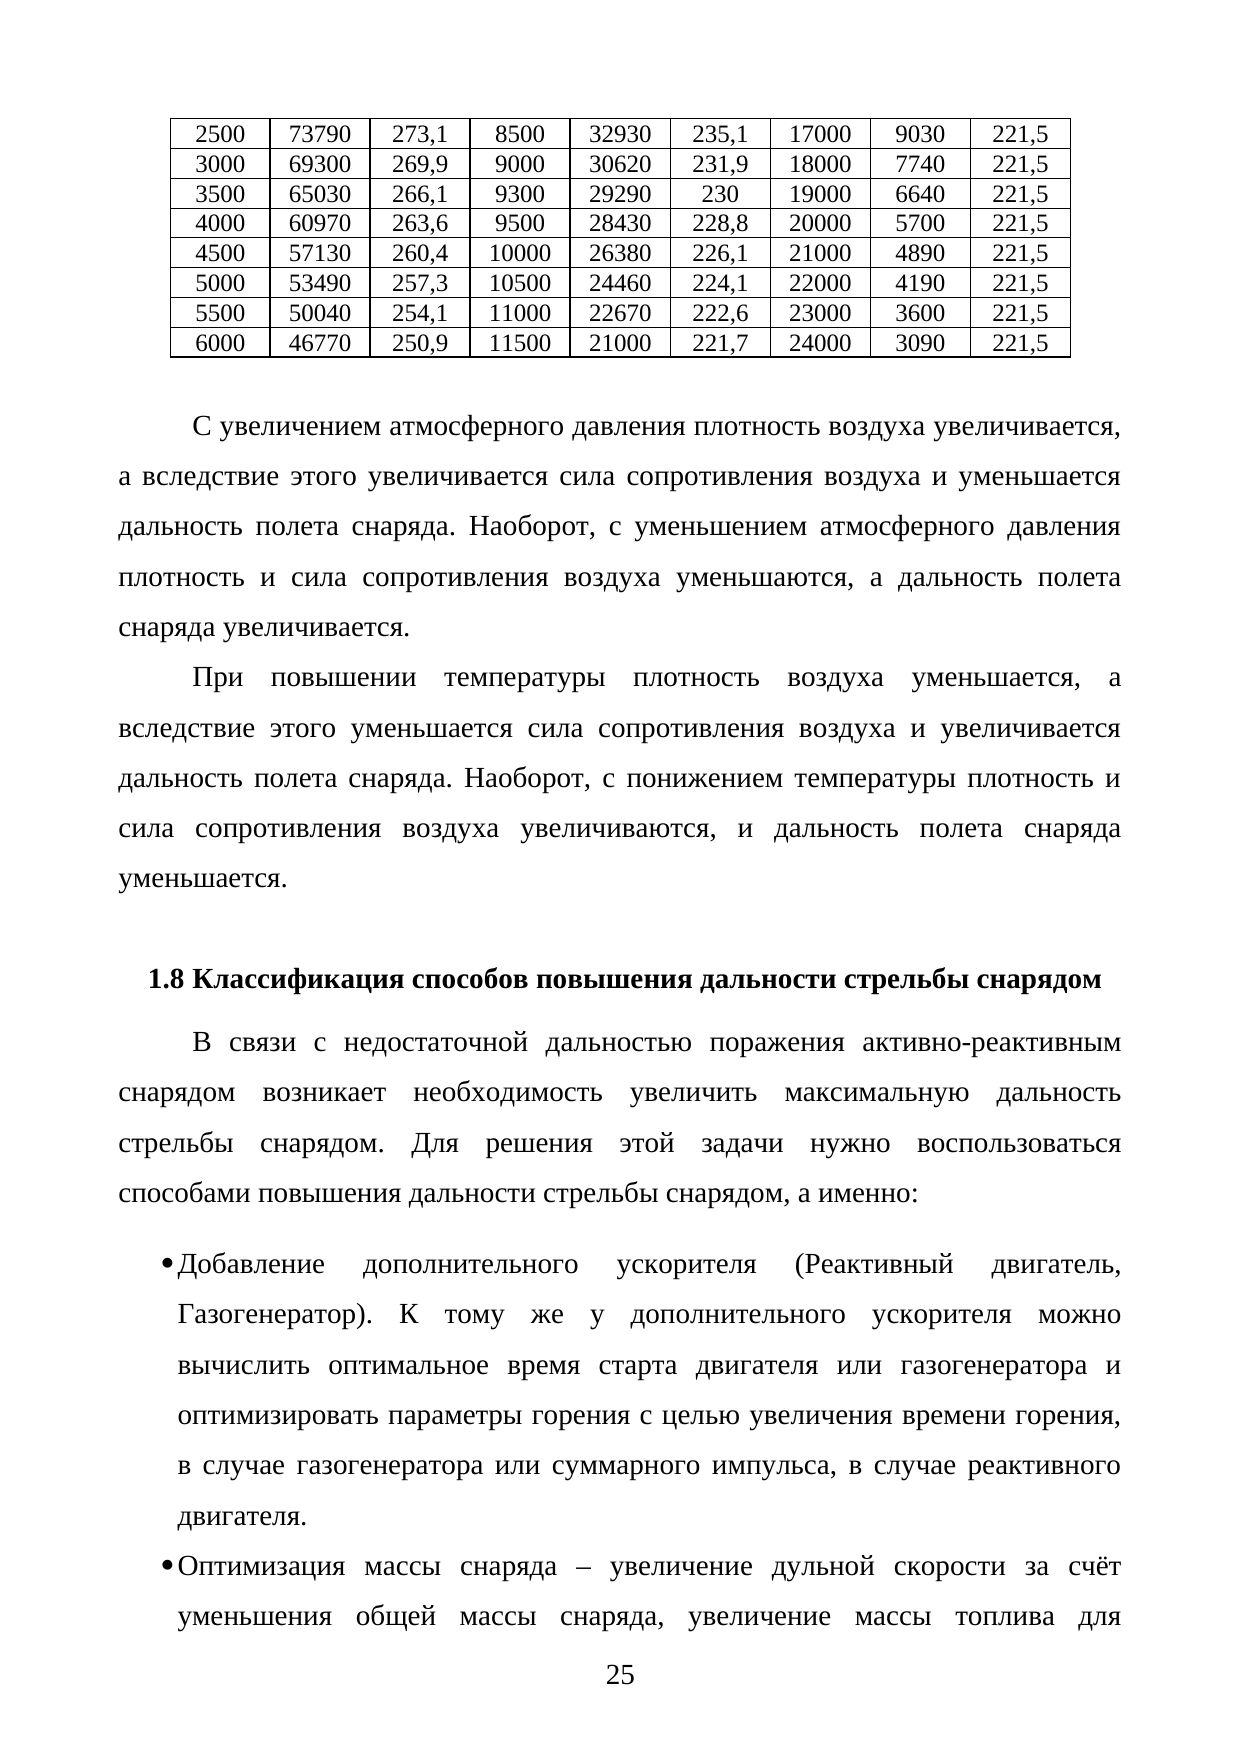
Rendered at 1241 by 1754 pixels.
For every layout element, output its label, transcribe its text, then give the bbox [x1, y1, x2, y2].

table_cell 222,6 [671, 298, 770, 327]
table_cell 50040 [271, 298, 369, 327]
table_cell 9030 [871, 119, 970, 148]
table_cell 22670 [571, 298, 670, 327]
list Добавление дополнительного ускорителя (Реактивный двигатель, Газогенератор). К тому же у дополнительного ускорителя можно вычислить оптимальное время старта двигателя или газогенератора и оптимизировать параметры горения с целью увеличения времени горения, в случае газогенератора или суммарного импульса, в случае реактивного двигателя. [162, 1246, 1122, 1531]
table_cell 5500 [171, 298, 269, 327]
table_cell 69300 [271, 149, 369, 178]
table_cell 30620 [571, 149, 670, 178]
table_cell 10500 [471, 268, 569, 297]
table_cell 32930 [571, 119, 670, 148]
table_cell 5700 [871, 209, 970, 237]
table_cell 263,6 [371, 209, 469, 237]
table_cell 65030 [271, 179, 369, 207]
table_cell 24000 [771, 328, 870, 356]
table_cell 221,5 [971, 298, 1070, 327]
table_cell 53490 [271, 268, 369, 297]
table_cell 273,1 [371, 119, 469, 148]
text В связи с недостаточной дальностью поражения активно-реактивным снарядом возникает необходимость увеличить максимальную дальность стрельбы снарядом. Для решения этой задачи нужно воспользоваться способами повышения дальности стрельбы снарядом, а именно: [118, 1024, 1122, 1208]
table_cell 9500 [471, 209, 569, 237]
table_cell 46770 [271, 328, 369, 356]
table_cell 228,8 [671, 209, 770, 237]
table_cell 21000 [771, 238, 870, 267]
table_cell 221,5 [971, 179, 1070, 207]
table_cell 21000 [571, 328, 670, 356]
table_cell 221,5 [971, 268, 1070, 297]
table_cell 24460 [571, 268, 670, 297]
table_cell 57130 [271, 238, 369, 267]
table_cell 221,5 [971, 149, 1070, 178]
table_cell 224,1 [671, 268, 770, 297]
table_cell 254,1 [371, 298, 469, 327]
table_cell 22000 [771, 268, 870, 297]
table_cell 7740 [871, 149, 970, 178]
table_cell 257,3 [371, 268, 469, 297]
table_cell 60970 [271, 209, 369, 237]
table_cell 20000 [771, 209, 870, 237]
table_cell 6640 [871, 179, 970, 207]
table_cell 19000 [771, 179, 870, 207]
table_cell 26380 [571, 238, 670, 267]
table_cell 10000 [471, 238, 569, 267]
table_cell 73790 [271, 119, 369, 148]
table_cell 266,1 [371, 179, 469, 207]
table_cell 4000 [171, 209, 269, 237]
table_cell 28430 [571, 209, 670, 237]
table_cell 4500 [171, 238, 269, 267]
table_cell 221,5 [971, 238, 1070, 267]
table_cell 221,5 [971, 209, 1070, 237]
table_cell 9300 [471, 179, 569, 207]
table_cell 235,1 [671, 119, 770, 148]
table_cell 9000 [471, 149, 569, 178]
table_cell 221,5 [971, 119, 1070, 148]
table_cell 230 [671, 179, 770, 207]
table_cell 269,9 [371, 149, 469, 178]
subtitle Классификация способов повышения дальности стрельбы снарядом [148, 961, 1122, 995]
table_cell 260,4 [371, 238, 469, 267]
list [162, 1548, 1122, 1632]
table_cell 226,1 [671, 238, 770, 267]
table_cell 5000 [171, 268, 269, 297]
table_cell 221,7 [671, 328, 770, 356]
table_cell 11000 [471, 298, 569, 327]
text С увеличением атмосферного давления плотность воздуха увеличивается, а вследствие этого увеличивается сила сопротивления воздуха и уменьшается дальность полета снаряда. Наоборот, с уменьшением атмосферного давления плотность и сила сопротивления воздуха уменьшаются, а дальность полета снаряда увеличивается. [118, 408, 1122, 643]
table_cell 18000 [771, 149, 870, 178]
table_cell 4890 [871, 238, 970, 267]
table_cell 6000 [171, 328, 269, 356]
table_cell 17000 [771, 119, 870, 148]
table_cell 2500 [171, 119, 269, 148]
text При повышении температуры плотность воздуха уменьшается, а вследствие этого уменьшается сила сопротивления воздуха и увеличивается дальность полета снаряда. Наоборот, с понижением температуры плотность и сила сопротивления воздуха увеличиваются, и дальность полета снаряда уменьшается. [118, 659, 1122, 894]
table_cell 29290 [571, 179, 670, 207]
table_cell 8500 [471, 119, 569, 148]
table_cell 23000 [771, 298, 870, 327]
table_cell 11500 [471, 328, 569, 356]
table_cell 4190 [871, 268, 970, 297]
table_cell 231,9 [671, 149, 770, 178]
table_cell 250,9 [371, 328, 469, 356]
table_cell 3090 [871, 328, 970, 356]
table_cell 3600 [871, 298, 970, 327]
table_cell 221,5 [971, 328, 1070, 356]
table_cell 3000 [171, 149, 269, 178]
table_cell 3500 [171, 179, 269, 207]
